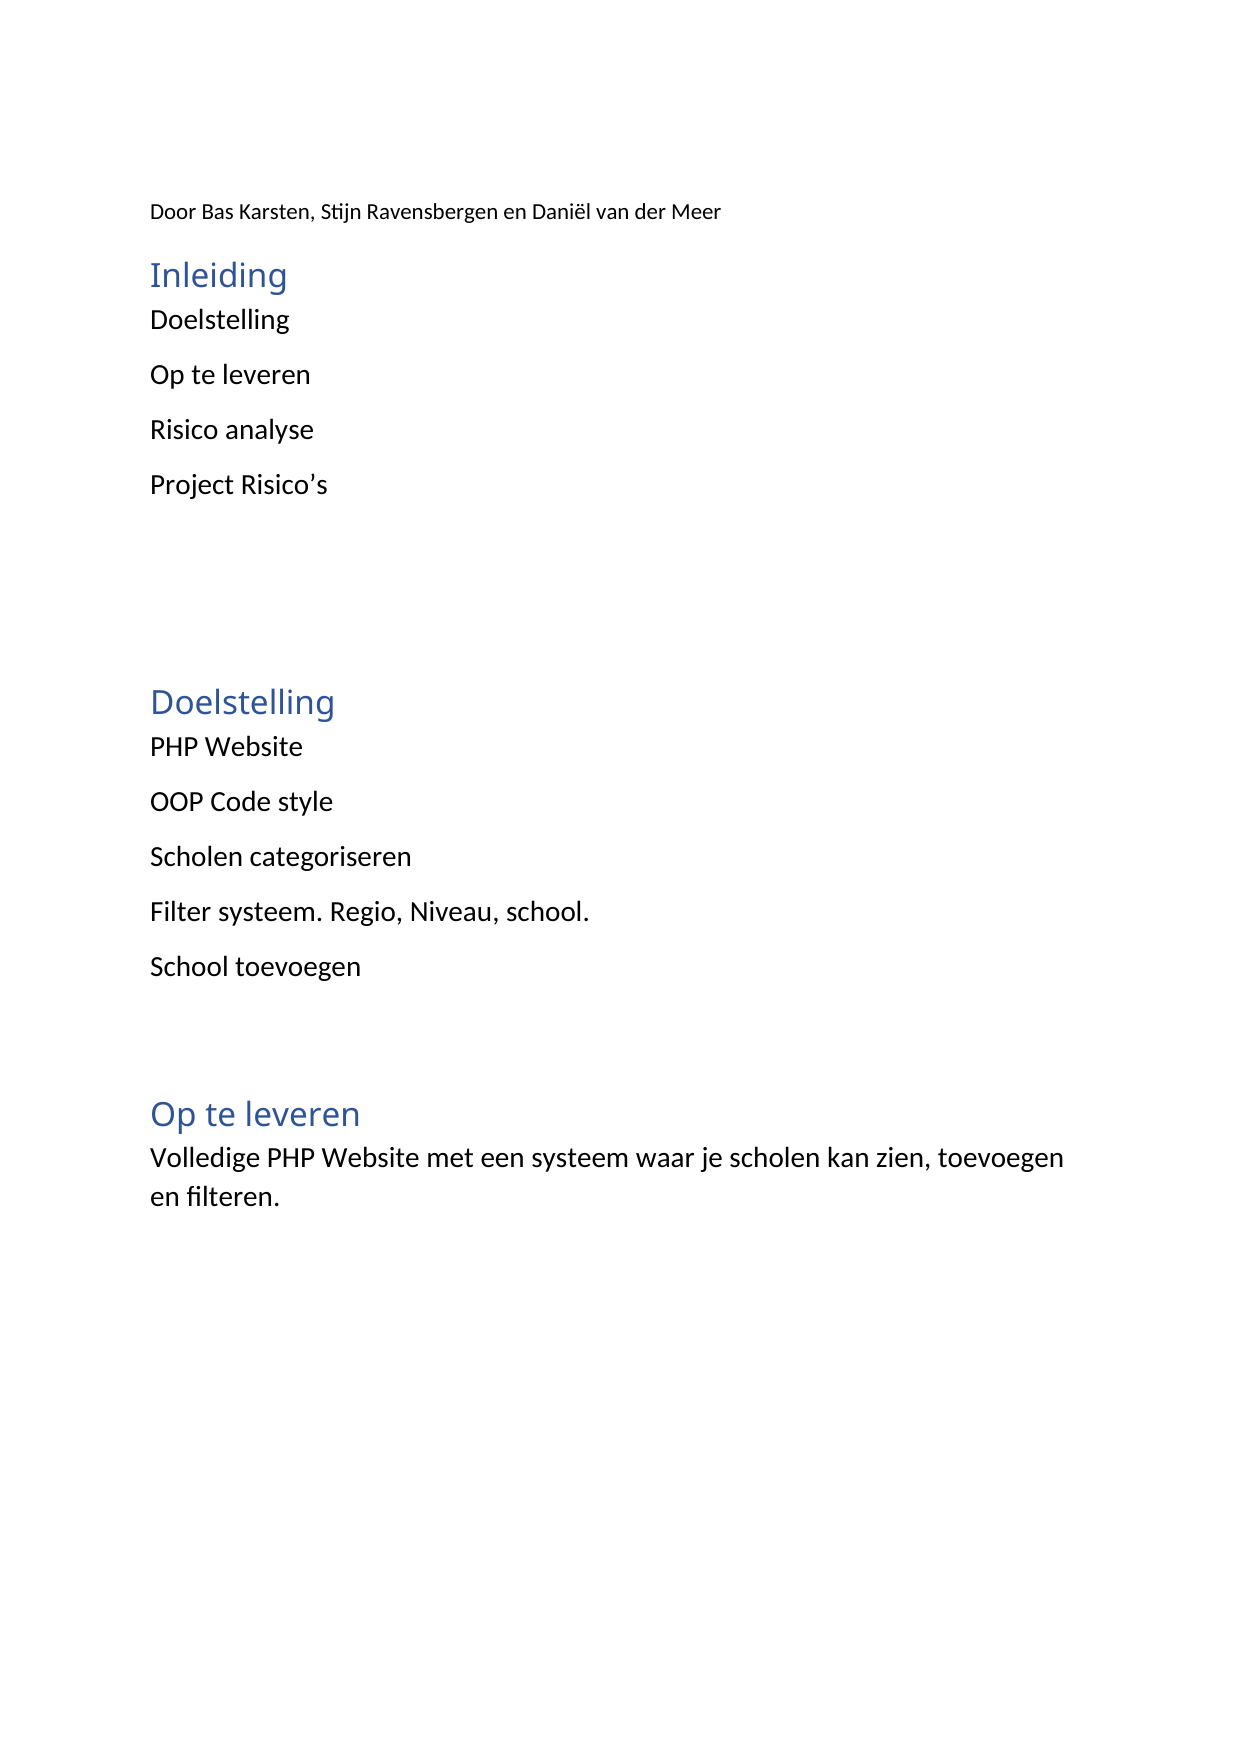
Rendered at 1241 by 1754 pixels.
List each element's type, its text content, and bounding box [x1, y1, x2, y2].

text Filter systeem. Regio, Niveau, school. [150, 893, 1090, 928]
text Scholen categoriseren [150, 838, 1090, 873]
text Risico analyse [150, 411, 1090, 447]
text School toevoegen [150, 948, 1090, 1014]
subtitle Op te leveren [150, 1091, 1090, 1136]
subtitle Doelstelling [150, 679, 1090, 724]
text Project Risico’s [150, 466, 1090, 502]
text OOP Code style [150, 783, 1090, 818]
text PHP Website [150, 728, 1090, 763]
text Volledige PHP Website met een systeem waar je scholen kan zien, toevoegen en filteren. [150, 1139, 1090, 1214]
text Op te leveren [150, 356, 1090, 392]
subtitle Inleiding [150, 252, 1090, 297]
text Doelstelling [150, 301, 1090, 337]
text Door Bas Karsten, Stijn Ravensbergen en Daniël van der Meer [150, 197, 1090, 225]
